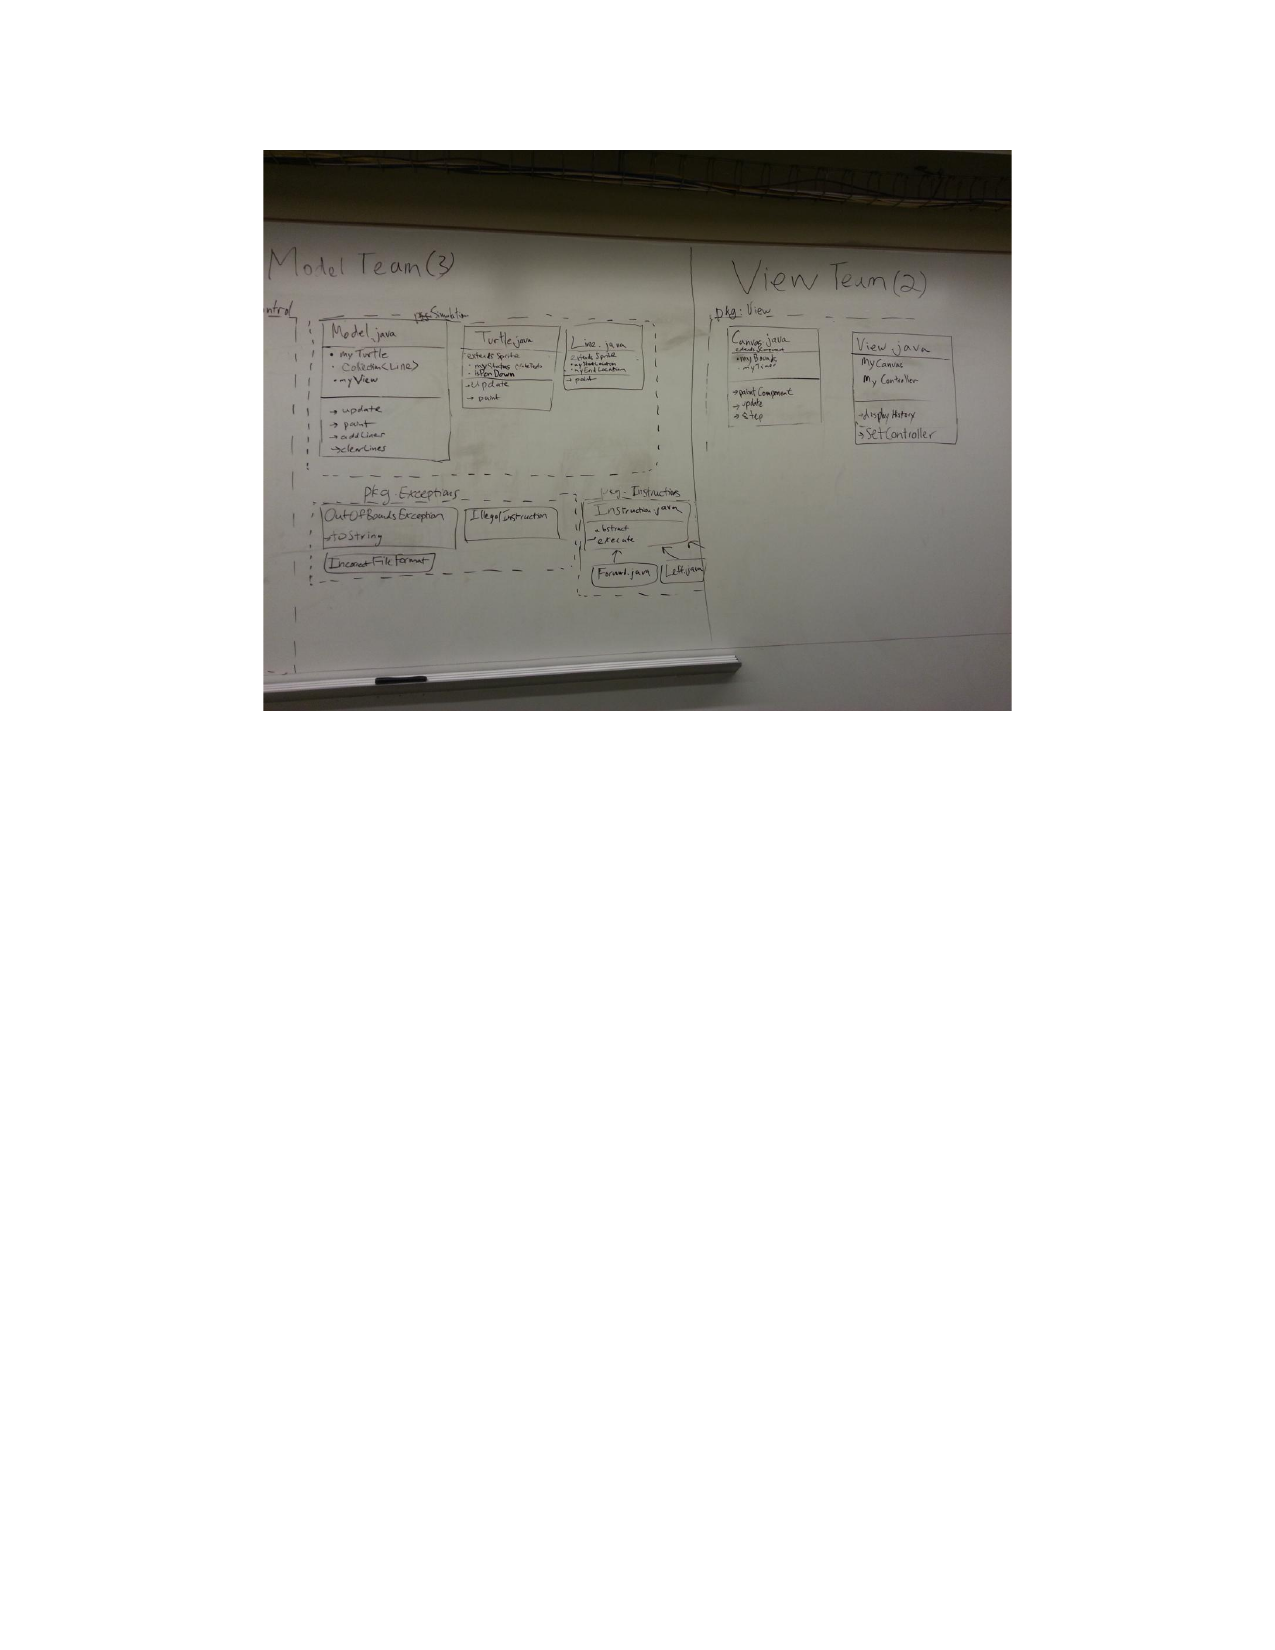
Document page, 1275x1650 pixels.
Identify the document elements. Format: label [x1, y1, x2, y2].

picture [263, 150, 1012, 711]
